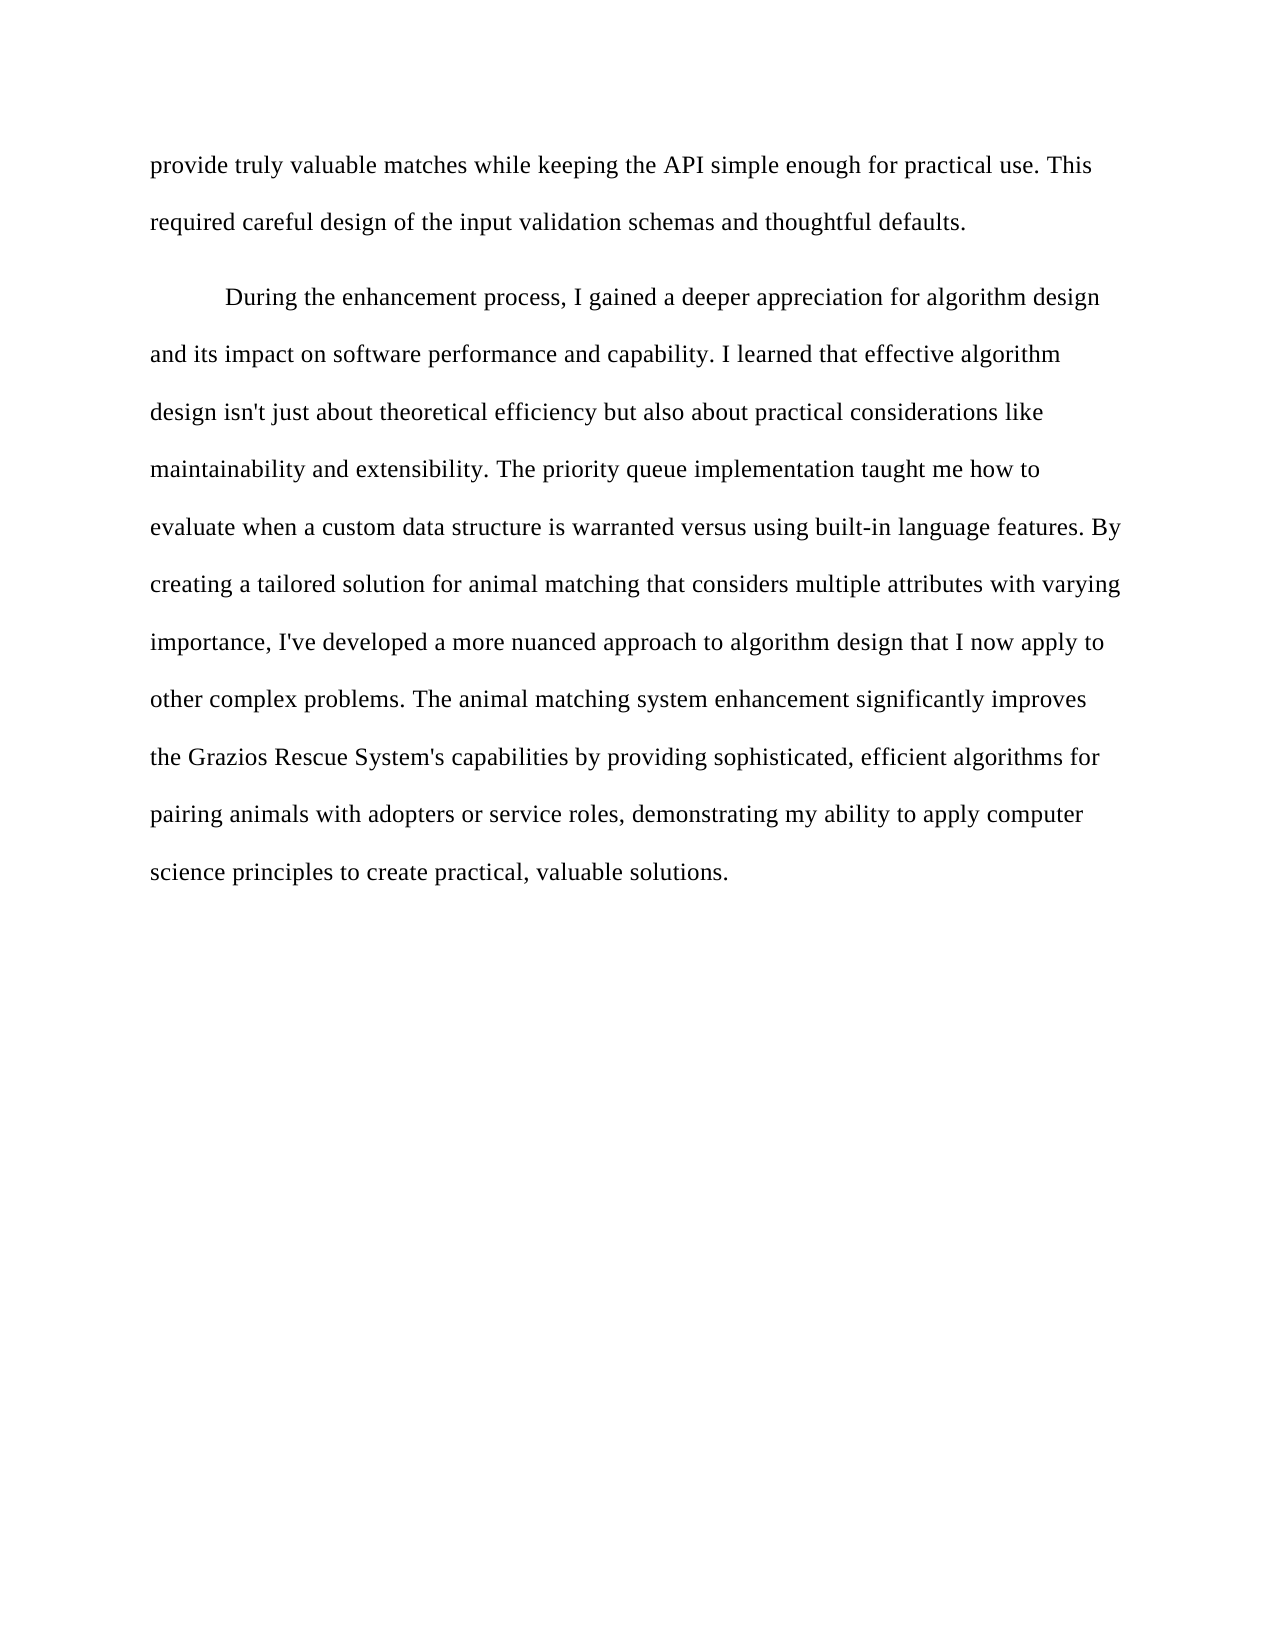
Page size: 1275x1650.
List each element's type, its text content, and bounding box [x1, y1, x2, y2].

text During the enhancement process, I gained a deeper appreciation for algorithm design and its impact on software performance and capability. I learned that effective algorithm design isn't just about theoretical efficiency but also about practical considerations like maintainability and extensibility. The priority queue implementation taught me how to evaluate when a custom data structure is warranted versus using built-in language features. By creating a tailored solution for animal matching that considers multiple attributes with varying importance, I've developed a more nuanced approach to algorithm design that I now apply to other complex problems. The animal matching system enhancement significantly improves the Grazios Rescue System's capabilities by providing sophisticated, efficient algorithms for pairing animals with adopters or service roles, demonstrating my ability to apply computer science principles to create practical, valuable solutions. [150, 282, 1125, 885]
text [150, 150, 1125, 236]
